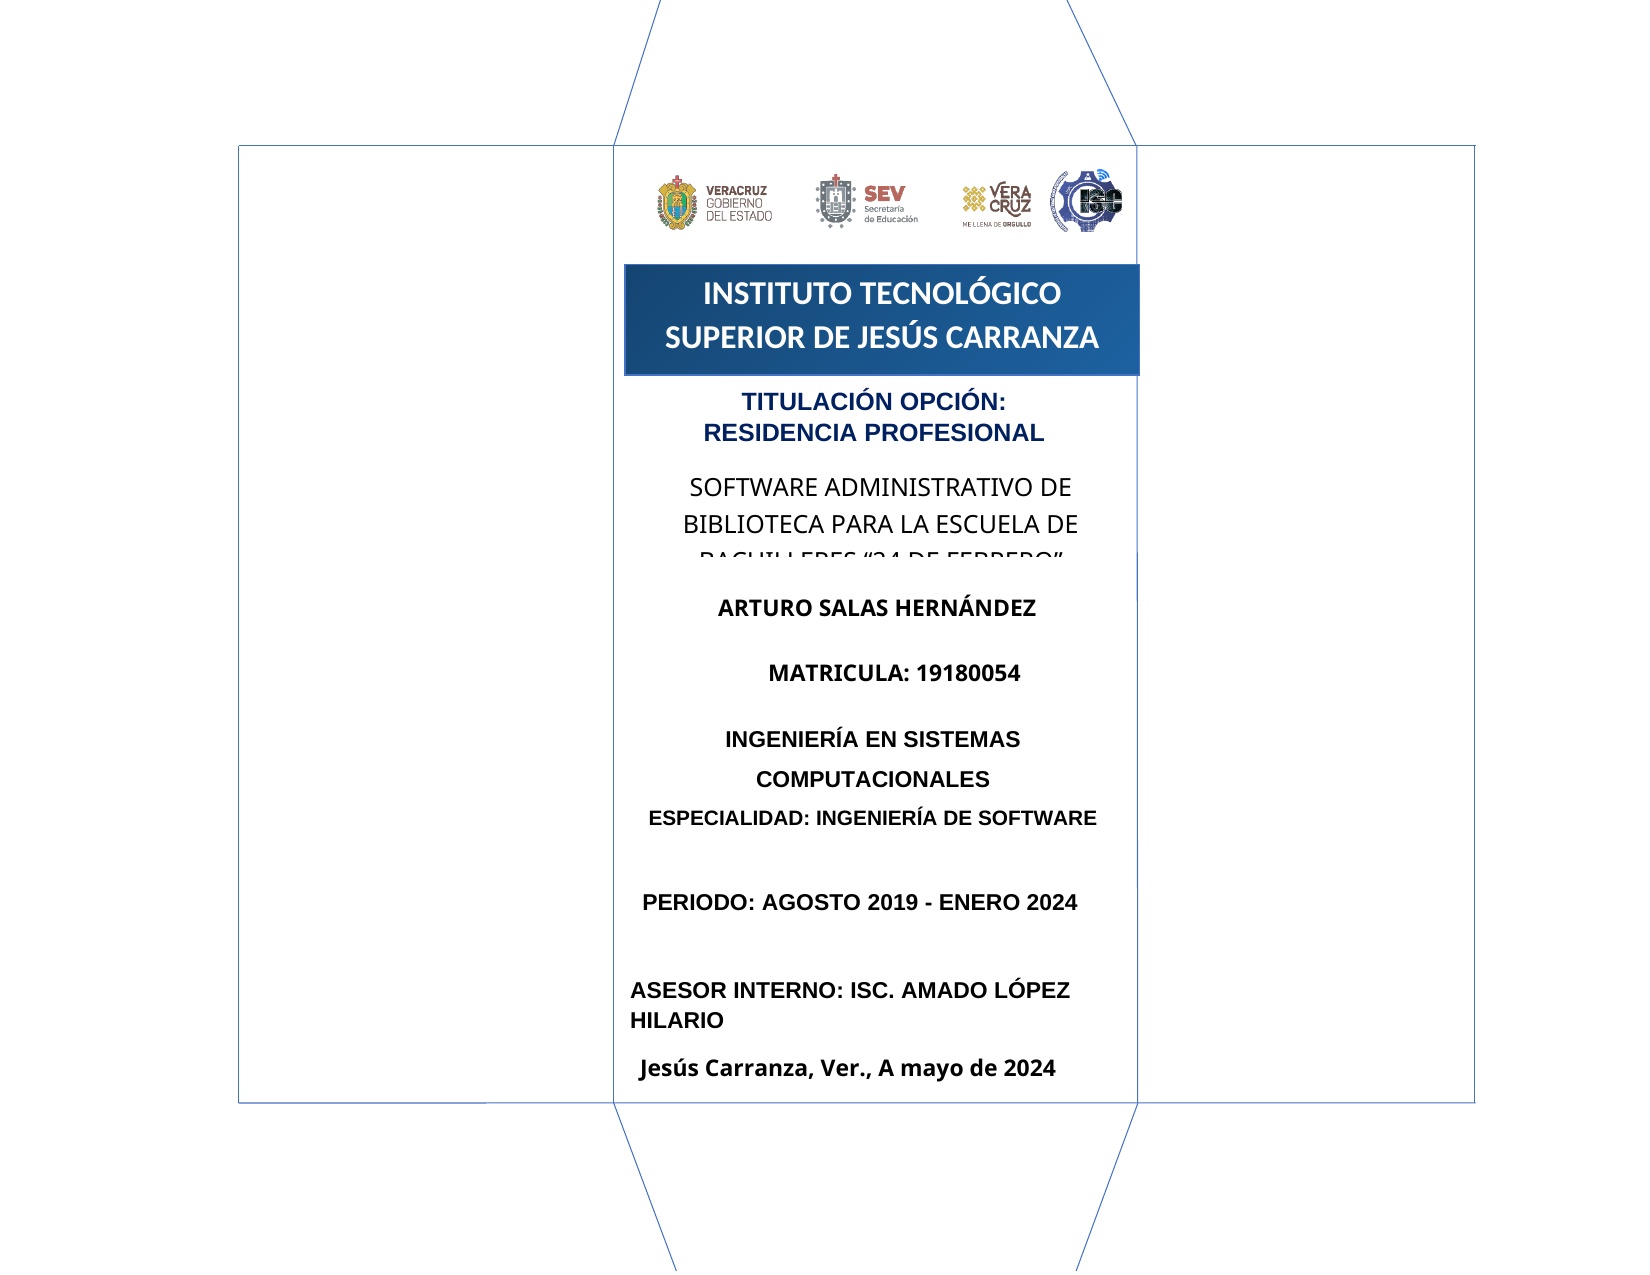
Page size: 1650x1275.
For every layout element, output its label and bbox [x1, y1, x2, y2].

picture [1050, 169, 1122, 232]
picture [649, 157, 1041, 244]
